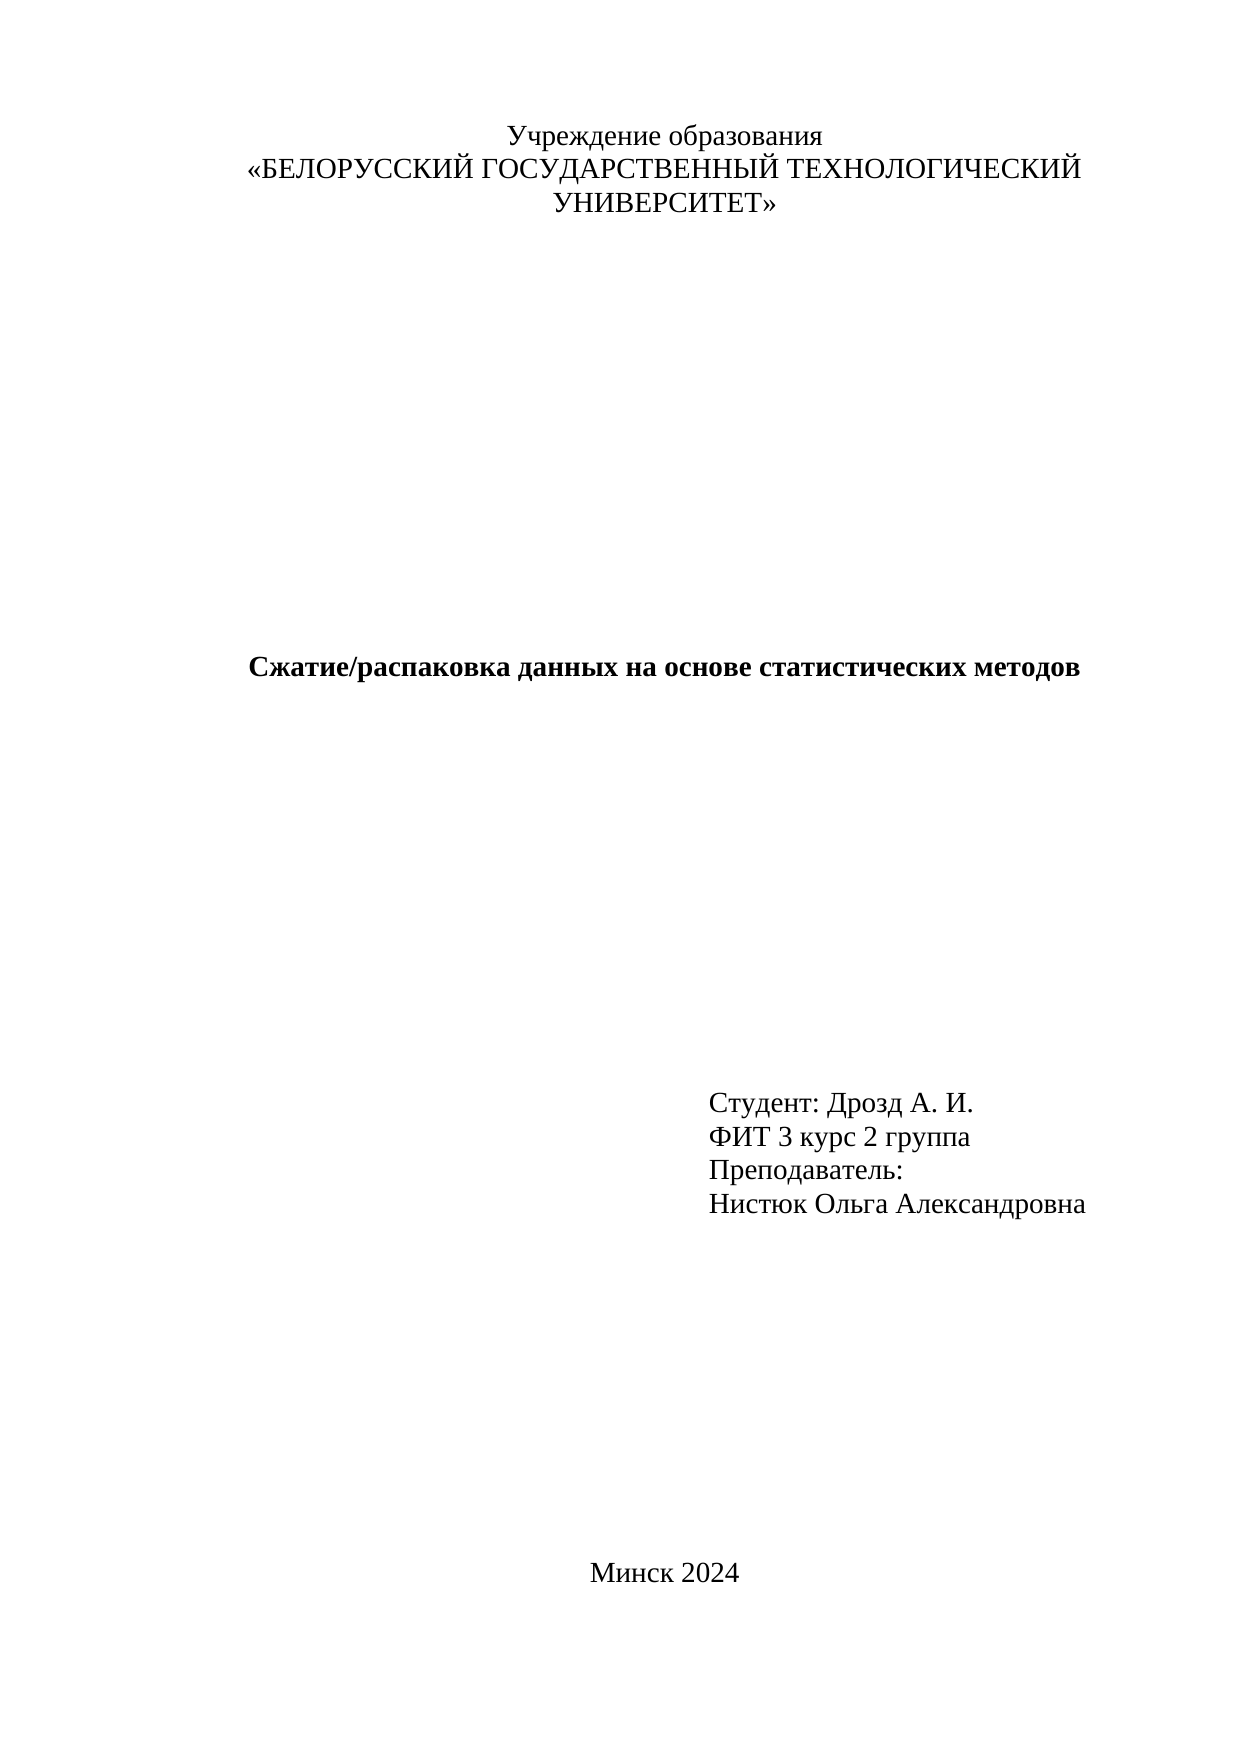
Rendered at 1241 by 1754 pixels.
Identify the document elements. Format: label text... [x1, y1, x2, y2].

text Минск 2024 [177, 1555, 1152, 1588]
text «БЕЛОРУССКИЙ ГОСУДАРСТВЕННЫЙ ТЕХНОЛОГИЧЕСКИЙ УНИВЕРСИТЕТ» [177, 152, 1152, 219]
text ФИТ 3 курс 2 группа [384, 1119, 1152, 1152]
text Преподаватель: [384, 1152, 1152, 1186]
text Сжатие/распаковка данных на основе статистических методов [177, 649, 1152, 683]
text Нистюк Ольга Александровна [384, 1186, 1152, 1219]
text Учреждение образования [177, 118, 1152, 152]
text Студент: Дрозд А. И. [384, 1085, 1152, 1119]
